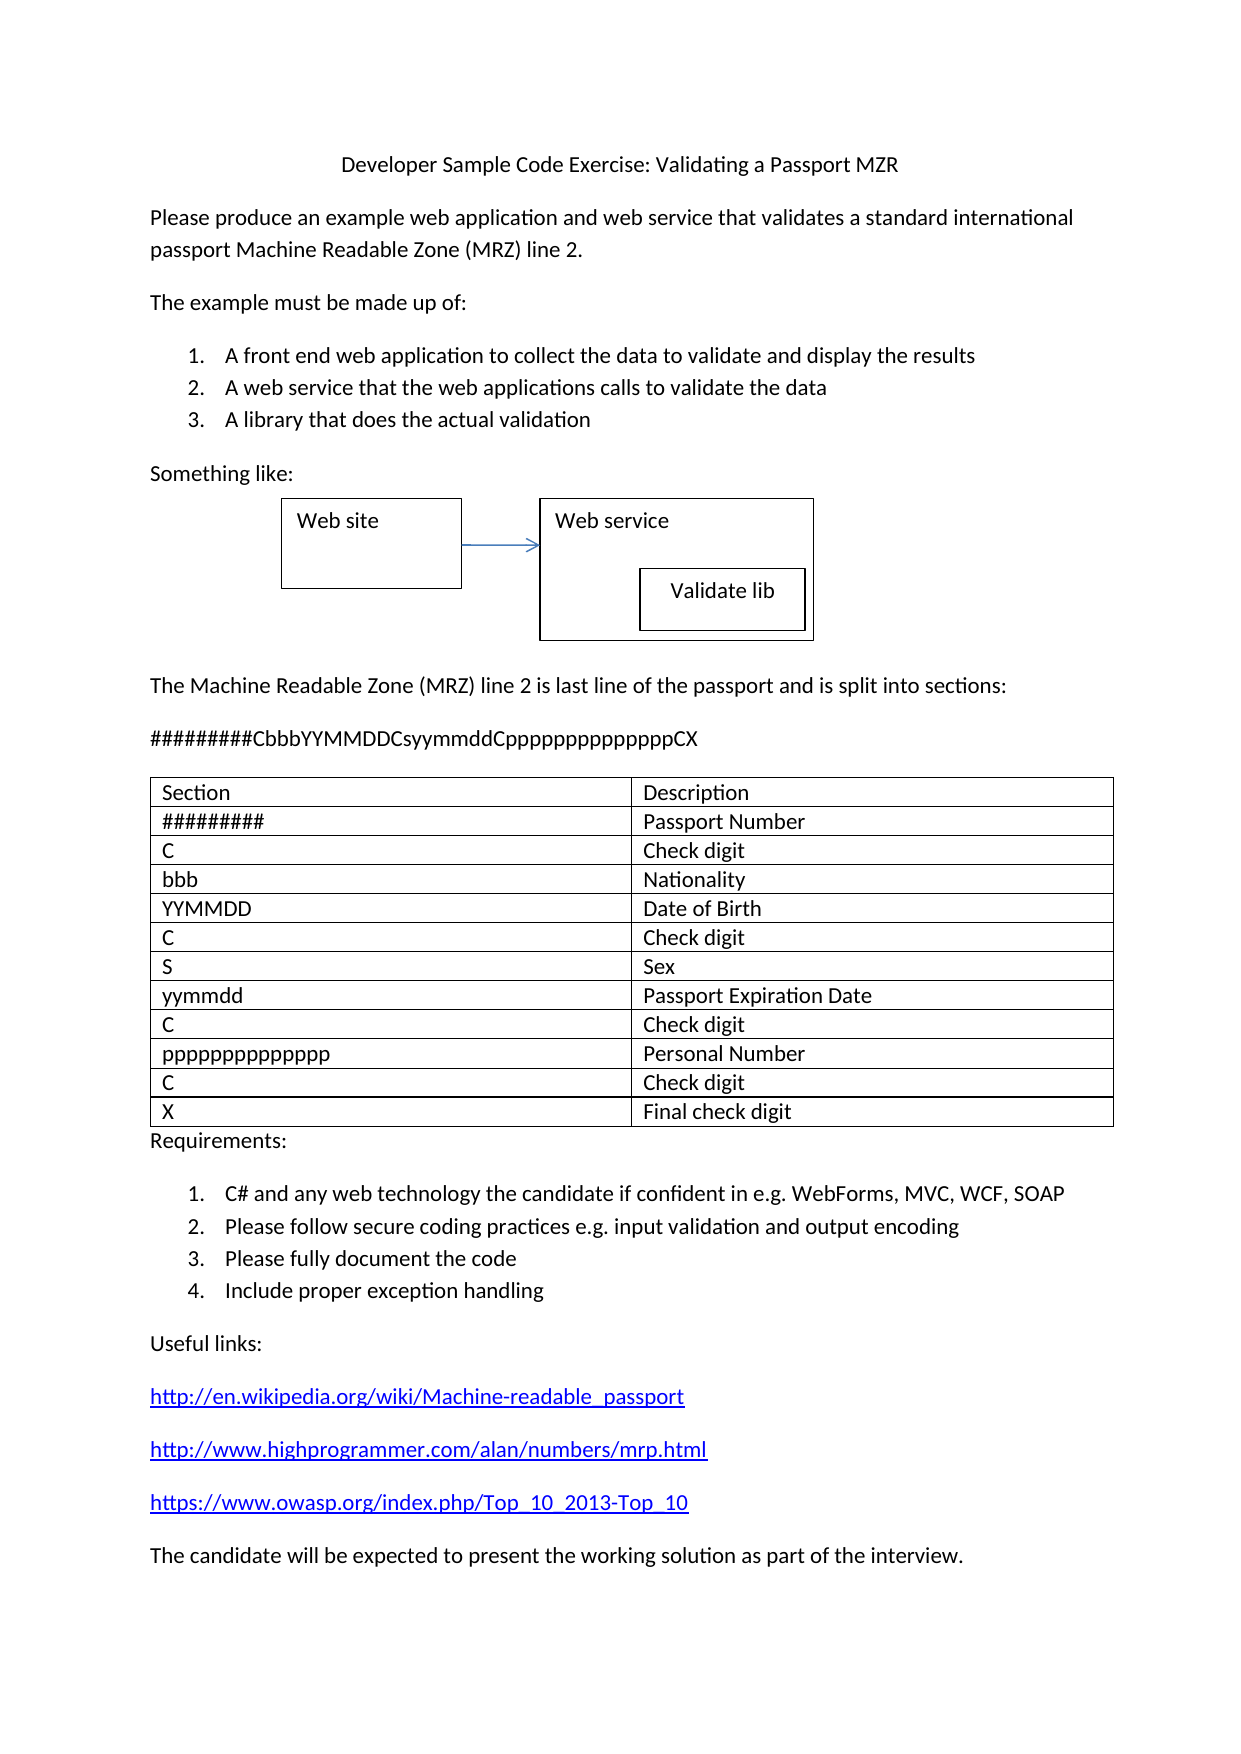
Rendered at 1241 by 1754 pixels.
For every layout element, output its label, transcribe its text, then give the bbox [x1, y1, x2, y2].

table_cell Sex [632, 952, 1113, 980]
table_cell Check digit [632, 1069, 1113, 1096]
table_cell yymmdd [151, 981, 631, 1009]
list A library that does the actual validation [187, 406, 1090, 434]
list A front end web application to collect the data to validate and display the results [187, 341, 1090, 369]
text https://www.owasp.org/index.php/Top_10_2013-Top_10 [150, 1488, 1090, 1516]
table_cell Check digit [632, 836, 1113, 864]
table_cell Date of Birth [632, 894, 1113, 922]
table_cell Check digit [632, 923, 1113, 951]
table_header Section [151, 778, 631, 806]
table_cell Nationality [632, 865, 1113, 893]
text Requirements: [150, 1127, 1090, 1154]
text The Machine Readable Zone (MRZ) line 2 is last line of the passport and is split into sections: [150, 671, 1090, 699]
list C# and any web technology the candidate if confident in e.g. WebForms, MVC, WCF, SOAP [187, 1179, 1090, 1208]
list Please fully document the code [187, 1244, 1090, 1272]
text Please produce an example web application and web service that validates a standard international passport Machine Readable Zone (MRZ) line 2. [150, 203, 1090, 263]
table_cell Personal Number [632, 1039, 1113, 1067]
table_cell Final check digit [632, 1098, 1113, 1126]
text The example must be made up of: [150, 288, 1090, 316]
list Include proper exception handling [187, 1276, 1090, 1304]
table_cell C [151, 923, 631, 951]
table_cell Passport Number [632, 807, 1113, 835]
table_cell X [151, 1098, 631, 1126]
table_cell pppppppppppppp [151, 1039, 631, 1067]
table_cell S [151, 952, 631, 980]
text #########CbbbYYMMDDCsyymmddCppppppppppppppCX [150, 724, 1090, 752]
table_cell C [151, 1069, 631, 1096]
table_cell YYMMDD [151, 894, 631, 922]
table_cell C [151, 1010, 631, 1038]
text Developer Sample Code Exercise: Validating a Passport MZR [150, 150, 1090, 178]
table_cell Check digit [632, 1010, 1113, 1038]
text The candidate will be expected to present the working solution as part of the interview. [150, 1541, 1090, 1569]
table_cell C [151, 836, 631, 864]
table_cell ######### [151, 807, 631, 835]
table_cell bbb [151, 865, 631, 893]
text http://en.wikipedia.org/wiki/Machine-readable_passport [150, 1382, 1090, 1410]
list Please follow secure coding practices e.g. input validation and output encoding [187, 1212, 1090, 1240]
text Useful links: [150, 1329, 1090, 1357]
list A web service that the web applications calls to validate the data [187, 373, 1090, 401]
table_header Description [632, 778, 1113, 806]
text http://www.highprogrammer.com/alan/numbers/mrp.html [150, 1435, 1090, 1463]
table_cell Passport Expiration Date [632, 981, 1113, 1009]
text Something like: [150, 459, 1090, 487]
